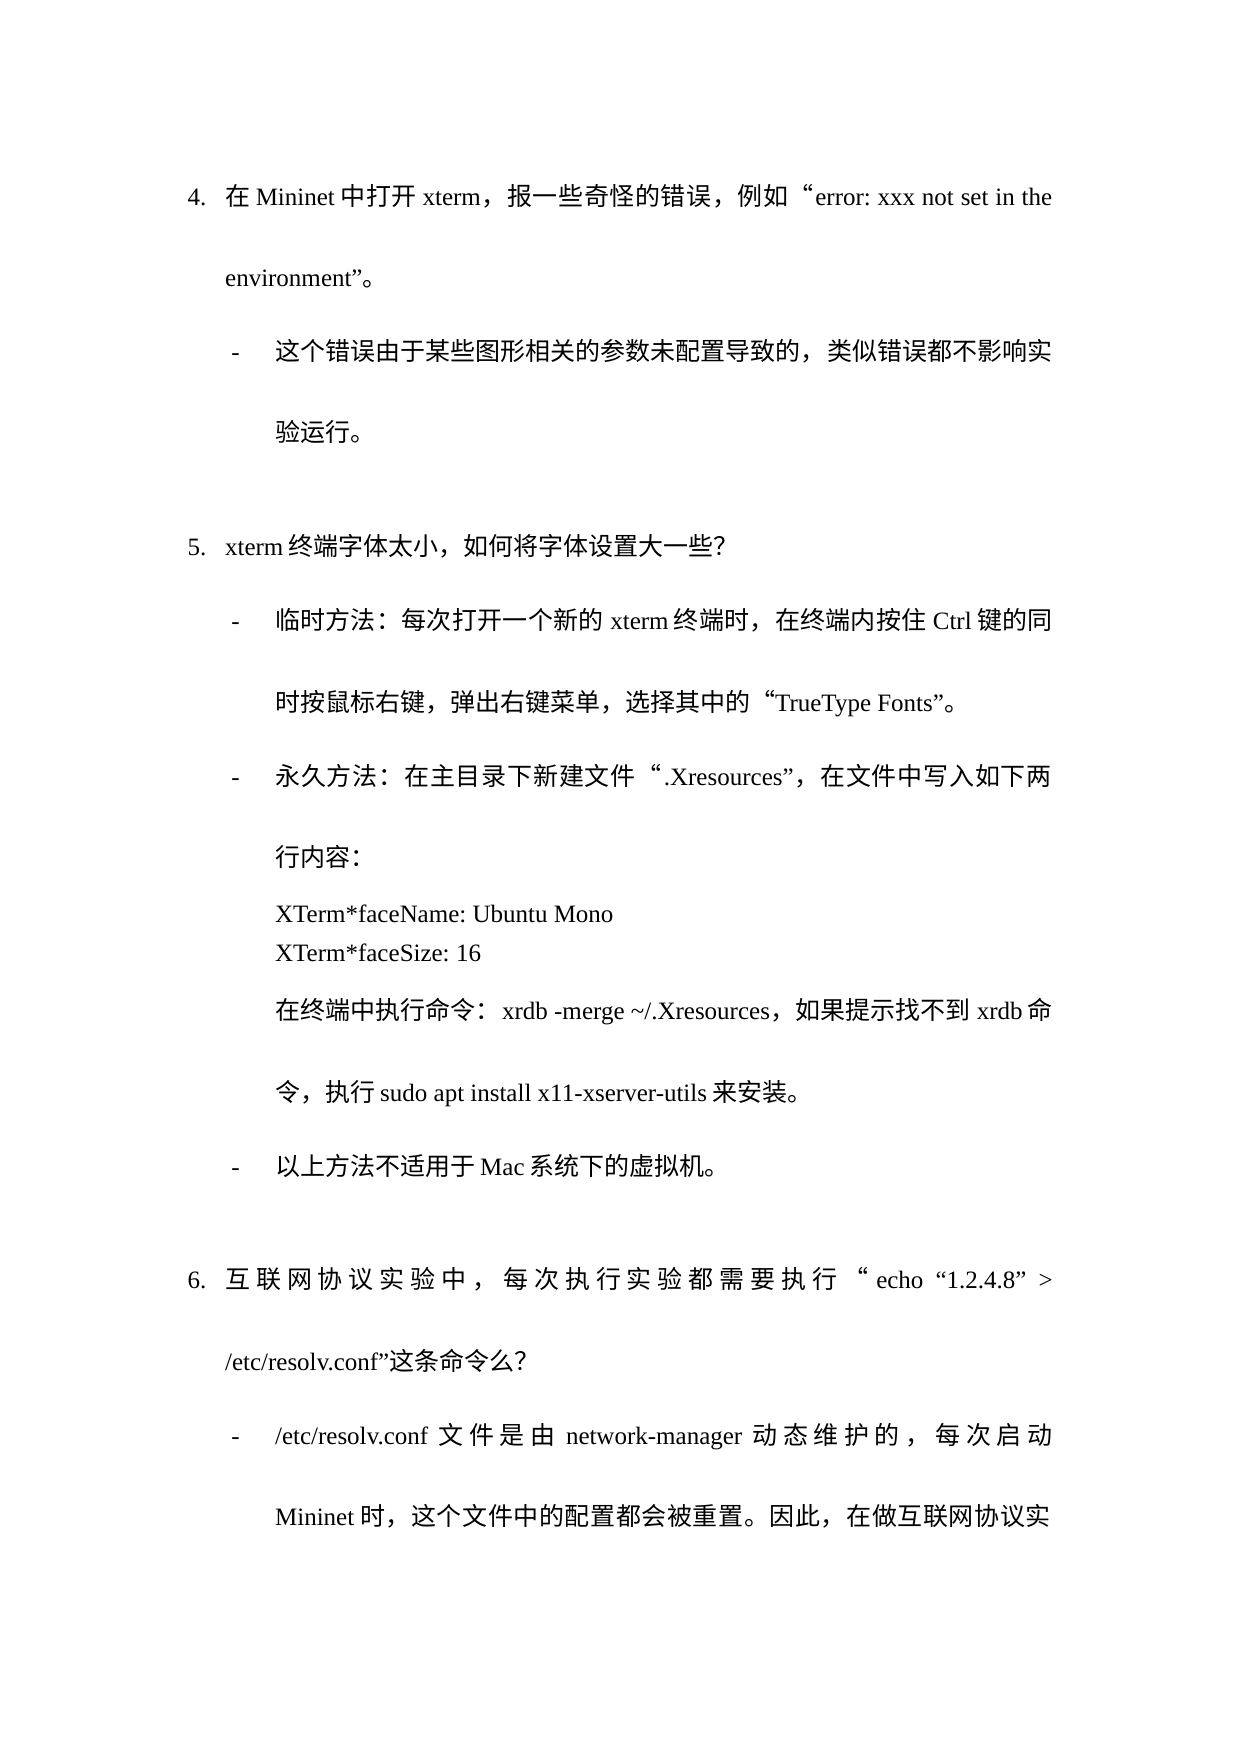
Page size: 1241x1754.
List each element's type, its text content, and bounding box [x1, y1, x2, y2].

list 互联网协议实验中，每次执行实验都需要执行“echo “1.2.4.8” > /etc/resolv.conf”这条命令么？ [187, 1245, 1053, 1392]
list 这个错误由于某些图形相关的参数未配置导致的，类似错误都不影响实验运行。 [231, 317, 1053, 463]
list 以上方法不适用于Mac系统下的虚拟机。 [231, 1132, 1053, 1197]
list 在终端中执行命令：xrdb -merge ~/.Xresources，如果提示找不到xrdb命令，执行sudo apt install x11-xserver-utils来安装。 [275, 976, 1053, 1123]
list XTerm*faceSize: 16 [275, 937, 1053, 969]
list 临时方法：每次打开一个新的xterm终端时，在终端内按住Ctrl键的同时按鼠标右键，弹出右键菜单，选择其中的“TrueType Fonts”。 [231, 586, 1053, 733]
list xterm终端字体太小，如何将字体设置大一些？ [187, 512, 1053, 577]
list 永久方法：在主目录下新建文件“.Xresources”，在文件中写入如下两行内容： [231, 742, 1053, 888]
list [231, 1401, 1053, 1547]
list XTerm*faceName: Ubuntu Mono [275, 897, 1053, 929]
list 在Mininet中打开xterm，报一些奇怪的错误，例如“error: xxx not set in the environment”。 [187, 162, 1053, 308]
